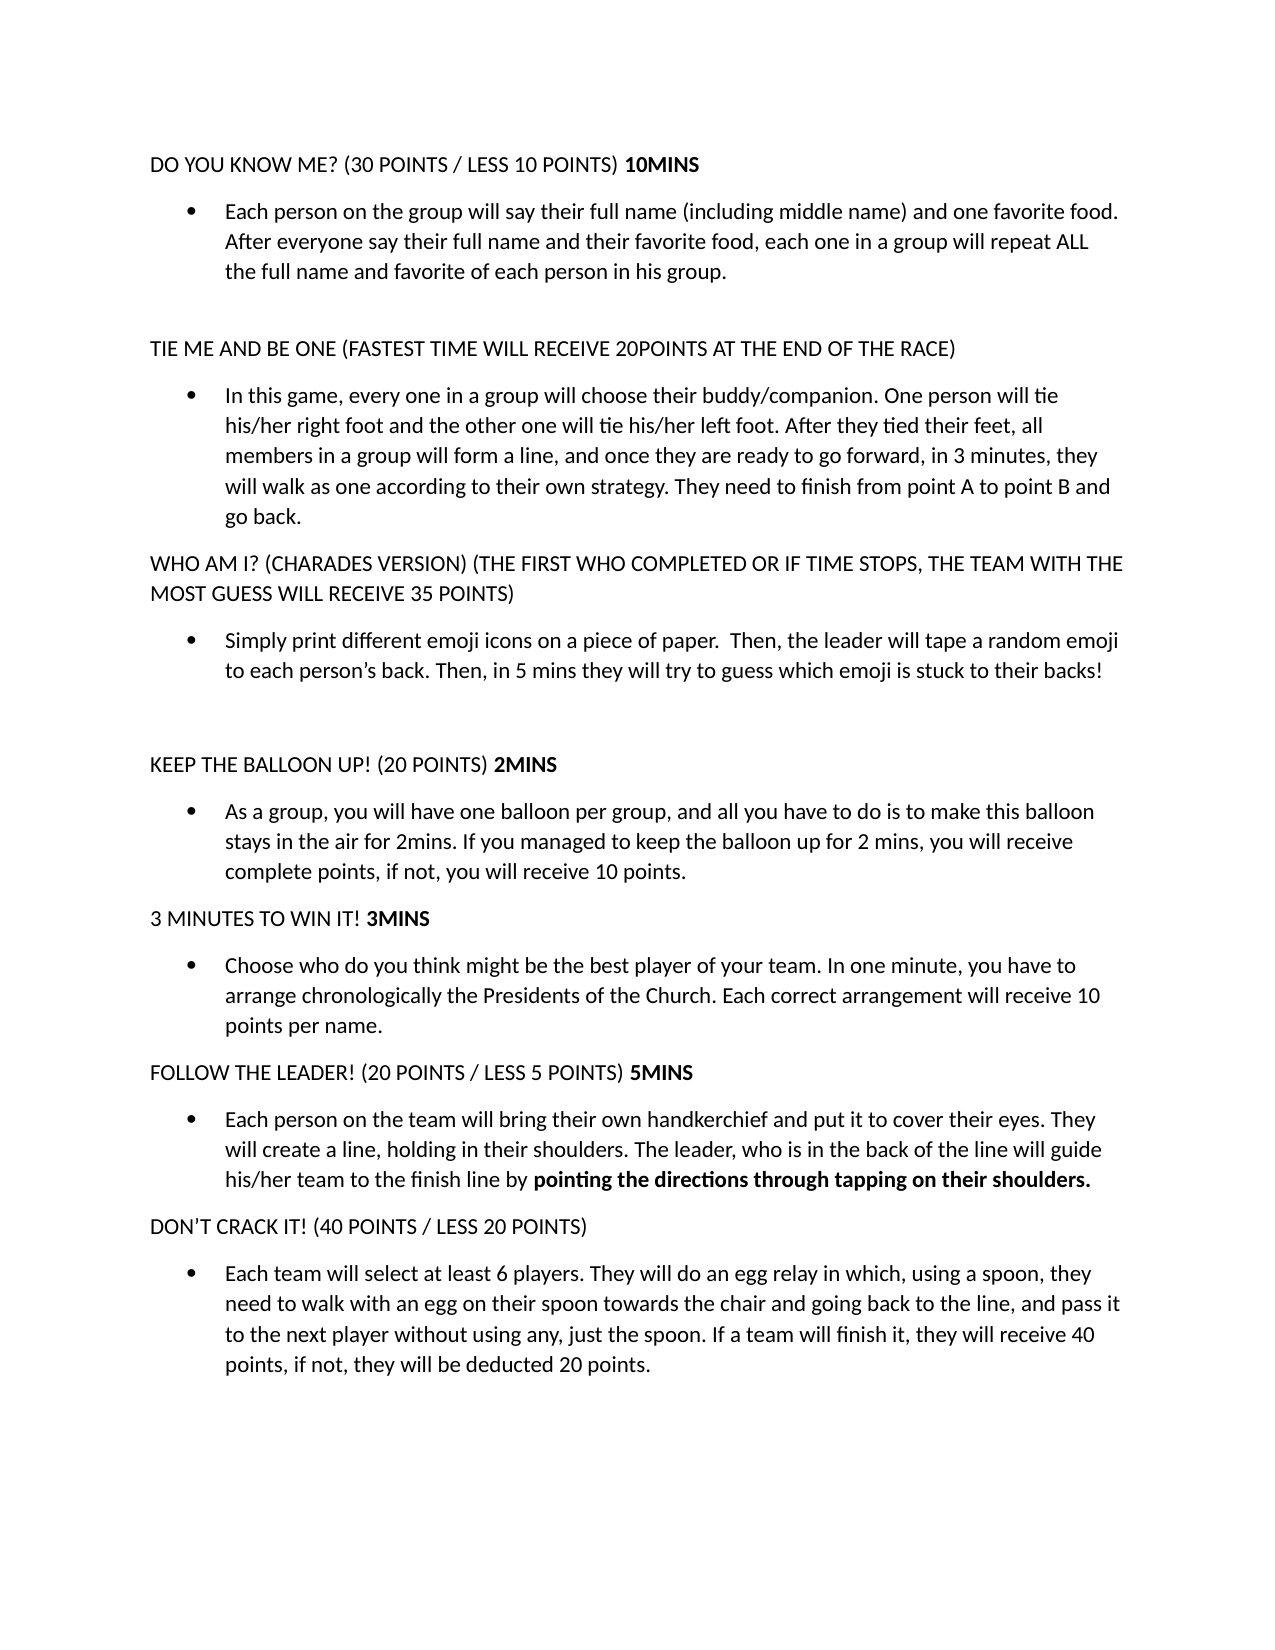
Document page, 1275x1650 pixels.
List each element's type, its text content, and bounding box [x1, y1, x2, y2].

text DO YOU KNOW ME? (30 POINTS / LESS 10 POINTS) 10MINS [150, 150, 1125, 178]
list As a group, you will have one balloon per group, and all you have to do is to make this balloon stays in the air for 2mins. If you managed to keep the balloon up for 2 mins, you will receive complete points, if not, you will receive 10 points. [187, 797, 1125, 885]
text WHO AM I? (CHARADES VERSION) (THE FIRST WHO COMPLETED OR IF TIME STOPS, THE TEAM WITH THE MOST GUESS WILL RECEIVE 35 POINTS) [150, 549, 1125, 607]
text 3 MINUTES TO WIN IT! 3MINS [150, 904, 1125, 932]
list Each team will select at least 6 players. They will do an egg relay in which, using a spoon, they need to walk with an egg on their spoon towards the chair and going back to the line, and pass it to the next player without using any, just the spoon. If a team will finish it, they will receive 40 points, if not, they will be deducted 20 points. [187, 1259, 1125, 1378]
list Simply print different emoji icons on a piece of paper. Then, the leader will tape a random emoji to each person’s back. Then, in 5 mins they will try to guess which emoji is stuck to their backs! [187, 626, 1125, 684]
text FOLLOW THE LEADER! (20 POINTS / LESS 5 POINTS) 5MINS [150, 1058, 1125, 1086]
text KEEP THE BALLOON UP! (20 POINTS) 2MINS [150, 750, 1125, 778]
list Each person on the team will bring their own handkerchief and put it to cover their eyes. They will create a line, holding in their shoulders. The leader, who is in the back of the line will guide his/her team to the finish line by pointing the directions through tapping on their shoulders. [187, 1105, 1125, 1194]
list In this game, every one in a group will choose their buddy/companion. One person will tie his/her right foot and the other one will tie his/her left foot. After they tied their feet, all members in a group will form a line, and once they are ready to go forward, in 3 minutes, they will walk as one according to their own strategy. They need to finish from point A to point B and go back. [187, 381, 1125, 530]
list Each person on the group will say their full name (including middle name) and one favorite food. After everyone say their full name and their favorite food, each one in a group will repeat ALL the full name and favorite of each person in his group. [187, 197, 1125, 285]
text DON’T CRACK IT! (40 POINTS / LESS 20 POINTS) [150, 1212, 1125, 1241]
text TIE ME AND BE ONE (FASTEST TIME WILL RECEIVE 20POINTS AT THE END OF THE RACE) [150, 334, 1125, 362]
list Choose who do you think might be the best player of your team. In one minute, you have to arrange chronologically the Presidents of the Church. Each correct arrangement will receive 10 points per name. [187, 951, 1125, 1039]
